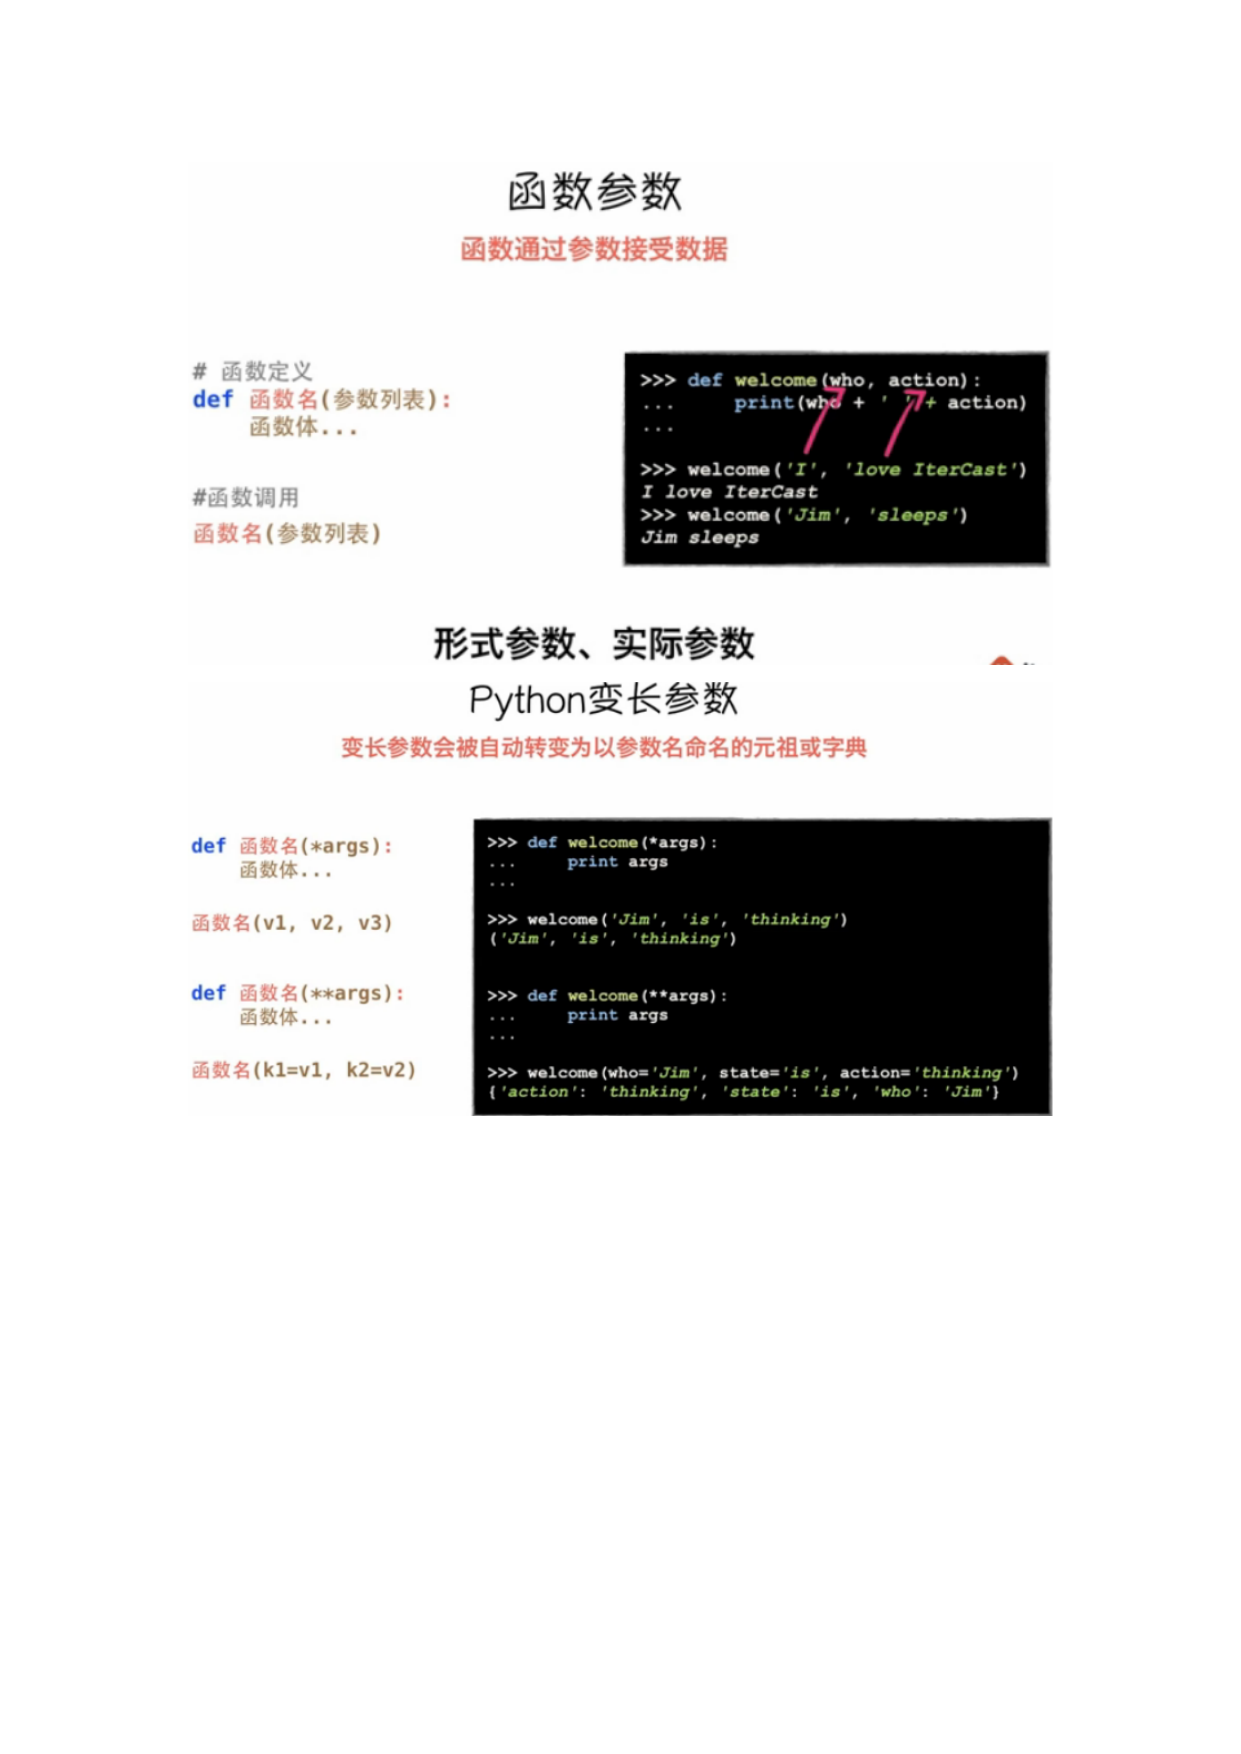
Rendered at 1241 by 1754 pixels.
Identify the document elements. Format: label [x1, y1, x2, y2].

picture [187, 682, 1053, 1116]
picture [187, 162, 1053, 665]
